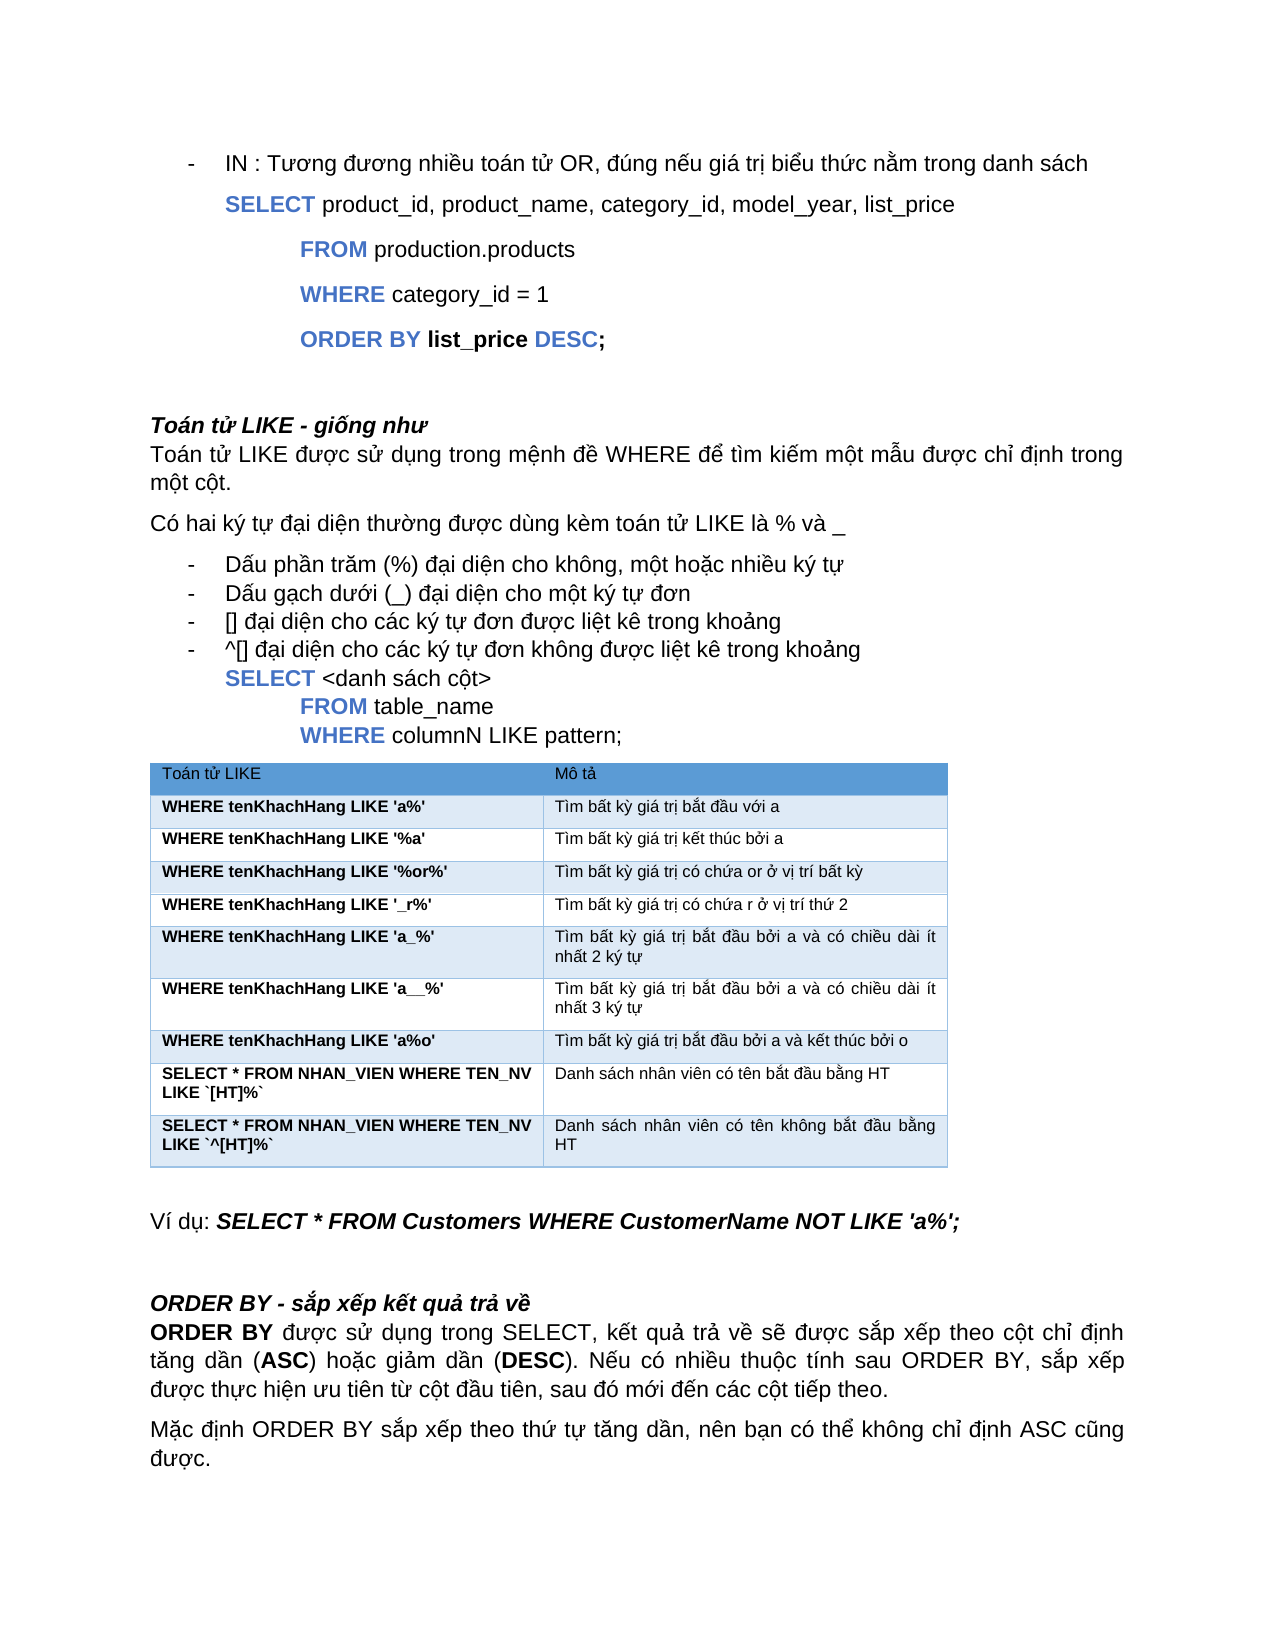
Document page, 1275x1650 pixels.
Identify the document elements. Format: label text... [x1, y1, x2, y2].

text WHERE category_id = 1 [225, 281, 1125, 307]
subtitle Toán tử LIKE - giống như [150, 412, 1125, 439]
table_cell WHERE tenKhachHang LIKE 'a_%' [151, 927, 543, 978]
table_cell Tìm bất kỳ giá trị bắt đầu bởi a và có chiều dài ít nhất 3 ký tự [544, 979, 947, 1030]
text Mặc định ORDER BY sắp xếp theo thứ tự tăng dần, nên bạn có thể không chỉ định ASC cũng được. [150, 1416, 1125, 1471]
text ORDER BY list_price DESC; [225, 326, 1125, 353]
table_cell Tìm bất kỳ giá trị bắt đầu bởi a và kết thúc bởi o [544, 1031, 947, 1063]
table_header Mô tả [544, 764, 947, 795]
list WHERE columnN LIKE pattern; [300, 722, 1125, 748]
list FROM table_name [300, 693, 1125, 719]
table_cell Tìm bất kỳ giá trị bắt đầu với a [544, 796, 947, 828]
table_cell WHERE tenKhachHang LIKE 'a%o' [151, 1031, 543, 1063]
list Dấu gạch dưới (_) đại diện cho một ký tự đơn [187, 579, 1125, 606]
text FROM production.products [225, 236, 1125, 262]
table_cell Danh sách nhân viên có tên không bắt đầu bằng HT [544, 1116, 947, 1166]
table_cell WHERE tenKhachHang LIKE '%a' [151, 829, 543, 861]
text Toán tử LIKE được sử dụng trong mệnh đề WHERE để tìm kiếm một mẫu được chỉ định trong một cột. [150, 441, 1125, 496]
list IN : Tương đương nhiều toán tử OR, đúng nếu giá trị biểu thức nằm trong danh sách [187, 150, 1125, 176]
table_cell WHERE tenKhachHang LIKE '_r%' [151, 895, 543, 926]
text SELECT product_id, product_name, category_id, model_year, list_price [225, 191, 1125, 217]
table_cell SELECT * FROM NHAN_VIEN WHERE TEN_NV LIKE `^[HT]%` [151, 1116, 543, 1166]
table_cell Tìm bất kỳ giá trị có chứa or ở vị trí bất kỳ [544, 862, 947, 893]
subtitle ORDER BY - sắp xếp kết quả trả về [150, 1290, 1125, 1317]
table_cell Tìm bất kỳ giá trị bắt đầu bởi a và có chiều dài ít nhất 2 ký tự [544, 927, 947, 978]
table_cell Tìm bất kỳ giá trị có chứa r ở vị trí thứ 2 [544, 895, 947, 926]
table_cell WHERE tenKhachHang LIKE 'a__%' [151, 979, 543, 1030]
table_cell Danh sách nhân viên có tên bắt đầu bằng HT [544, 1064, 947, 1114]
table_cell WHERE tenKhachHang LIKE 'a%' [151, 796, 543, 828]
list [] đại diện cho các ký tự đơn được liệt kê trong khoảng [187, 608, 1125, 634]
table_cell SELECT * FROM NHAN_VIEN WHERE TEN_NV LIKE `[HT]%` [151, 1064, 543, 1114]
list ^[] đại diện cho các ký tự đơn không được liệt kê trong khoảng [187, 636, 1125, 663]
text Ví dụ: SELECT * FROM Customers WHERE CustomerName NOT LIKE 'a%'; [150, 1208, 1125, 1235]
table_header Toán tử LIKE [151, 764, 543, 795]
text ORDER BY được sử dụng trong SELECT, kết quả trả về sẽ được sắp xếp theo cột chỉ định tăng dần (ASC) hoặc giảm dần (DESC). Nếu có nhiều thuộc tính sau ORDER BY, sắp xếp được thực hiện ưu tiên từ cột đầu tiên, sau đó mới đến các cột tiếp theo. [150, 1319, 1125, 1402]
list Dấu phần trăm (%) đại diện cho không, một hoặc nhiều ký tự [187, 551, 1125, 577]
list SELECT <danh sách cột> [225, 665, 1125, 691]
table_cell Tìm bất kỳ giá trị kết thúc bởi a [544, 829, 947, 861]
table_cell WHERE tenKhachHang LIKE '%or%' [151, 862, 543, 893]
text Có hai ký tự đại diện thường được dùng kèm toán tử LIKE là % và _ [150, 510, 1125, 536]
